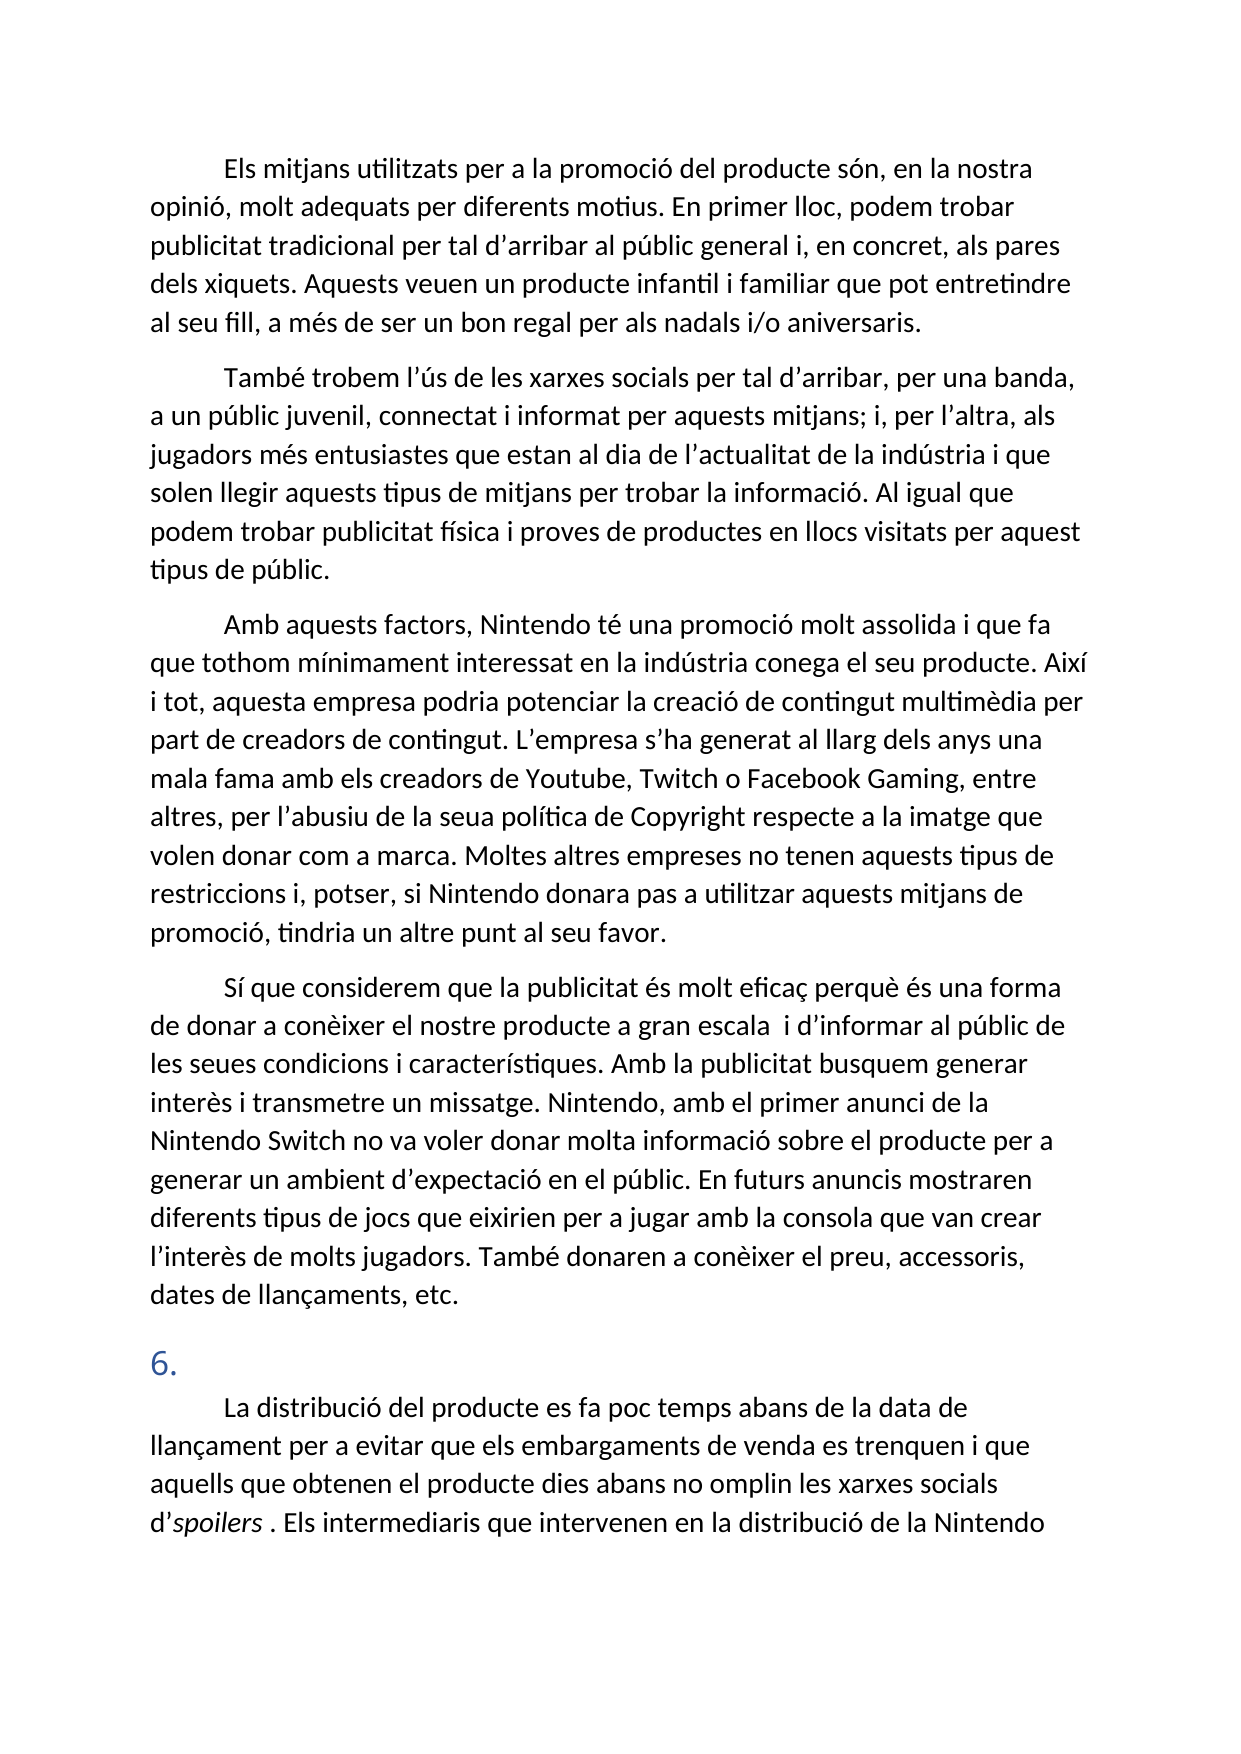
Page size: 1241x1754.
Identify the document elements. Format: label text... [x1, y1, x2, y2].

text Sí que considerem que la publicitat és molt eficaç perquè és una forma de donar a conèixer el nostre producte a gran escala i d’informar al públic de les seues condicions i característiques. Amb la publicitat busquem generar interès i transmetre un missatge. Nintendo, amb el primer anunci de la Nintendo Switch no va voler donar molta informació sobre el producte per a generar un ambient d’expectació en el públic. En futurs anuncis mostraren diferents tipus de jocs que eixirien per a jugar amb la consola que van crear l’interès de molts jugadors. També donaren a conèixer el preu, accessoris, dates de llançaments, etc. [150, 969, 1090, 1312]
text Els mitjans utilitzats per a la promoció del producte són, en la nostra opinió, molt adequats per diferents motius. En primer lloc, podem trobar publicitat tradicional per tal d’arribar al públic general i, en concret, als pares dels xiquets. Aquests veuen un producte infantil i familiar que pot entretindre al seu fill, a més de ser un bon regal per als nadals i/o aniversaris. [150, 150, 1090, 339]
text També trobem l’ús de les xarxes socials per tal d’arribar, per una banda, a un públic juvenil, connectat i informat per aquests mitjans; i, per l’altra, als jugadors més entusiastes que estan al dia de l’actualitat de la indústria i que solen llegir aquests tipus de mitjans per trobar la informació. Al igual que podem trobar publicitat física i proves de productes en llocs visitats per aquest tipus de públic. [150, 359, 1090, 587]
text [150, 1389, 1090, 1539]
subtitle 6. [150, 1340, 1090, 1385]
text Amb aquests factors, Nintendo té una promoció molt assolida i que fa que tothom mínimament interessat en la indústria conega el seu producte. Així i tot, aquesta empresa podria potenciar la creació de contingut multimèdia per part de creadors de contingut. L’empresa s’ha generat al llarg dels anys una mala fama amb els creadors de Youtube, Twitch o Facebook Gaming, entre altres, per l’abusiu de la seua política de Copyright respecte a la imatge que volen donar com a marca. Moltes altres empreses no tenen aquests tipus de restriccions i, potser, si Nintendo donara pas a utilitzar aquests mitjans de promoció, tindria un altre punt al seu favor. [150, 606, 1090, 949]
